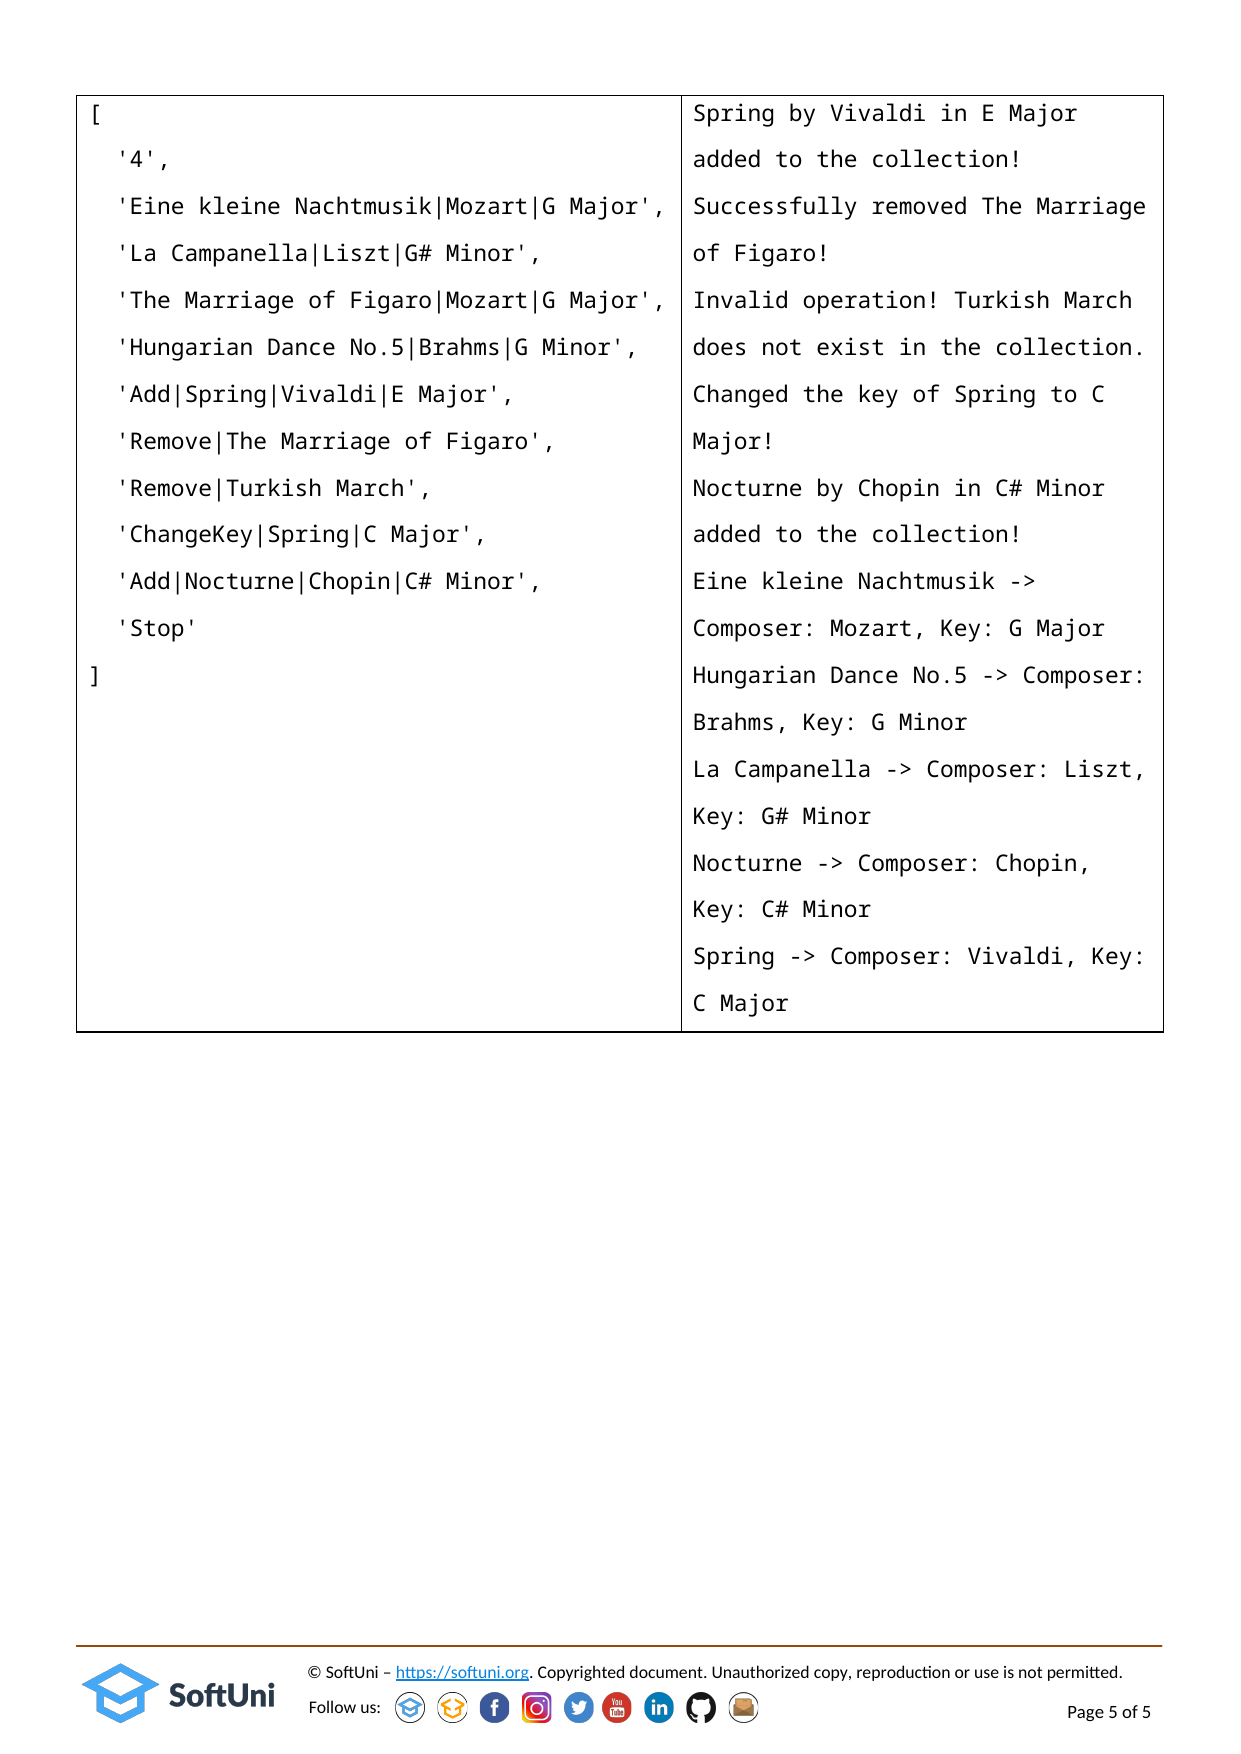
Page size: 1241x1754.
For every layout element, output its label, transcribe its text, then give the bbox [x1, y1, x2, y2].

picture [75, 1658, 281, 1729]
table_cell Spring by Vivaldi in E Major added to the collection! Successfully removed The Marriage of Figaro! Invalid operation! Turkish March does not exist in the collection. Changed the key of Spring to C Major! Nocturne by Chopin in C# Minor added to the collection! Eine kleine Nachtmusik -> Composer: Mozart, Key: G Major Hungarian Dance No.5 -> Composer: Brahms, Key: G Minor La Campanella -> Composer: Liszt, Key: G# Minor Nocturne -> Composer: Chopin, Key: C# Minor Spring -> Composer: Vivaldi, Key: C Major [682, 96, 1163, 1031]
picture [602, 1692, 632, 1723]
picture [644, 1692, 653, 1701]
picture [437, 1692, 468, 1723]
table_cell [ '4', 'Eine kleine Nachtmusik|Mozart|G Major', 'La Campanella|Liszt|G# Minor', 'The Marriage of Figaro|Mozart|G Major', 'Hungarian Dance No.5|Brahms|G Minor', 'Add|Spring|Vivaldi|E Major', 'Remove|The Marriage of Figaro', 'Remove|Turkish March', 'ChangeKey|Spring|C Major', 'Add|Nocturne|Chopin|C# Minor', 'Stop' ] [77, 96, 681, 1031]
picture [564, 1692, 594, 1723]
picture [665, 1692, 674, 1701]
picture [522, 1692, 552, 1723]
picture [728, 1692, 759, 1723]
picture [479, 1692, 510, 1723]
picture [644, 1714, 653, 1723]
picture [395, 1692, 425, 1723]
picture [665, 1714, 674, 1723]
picture [686, 1692, 716, 1723]
picture [658, 1705, 667, 1714]
